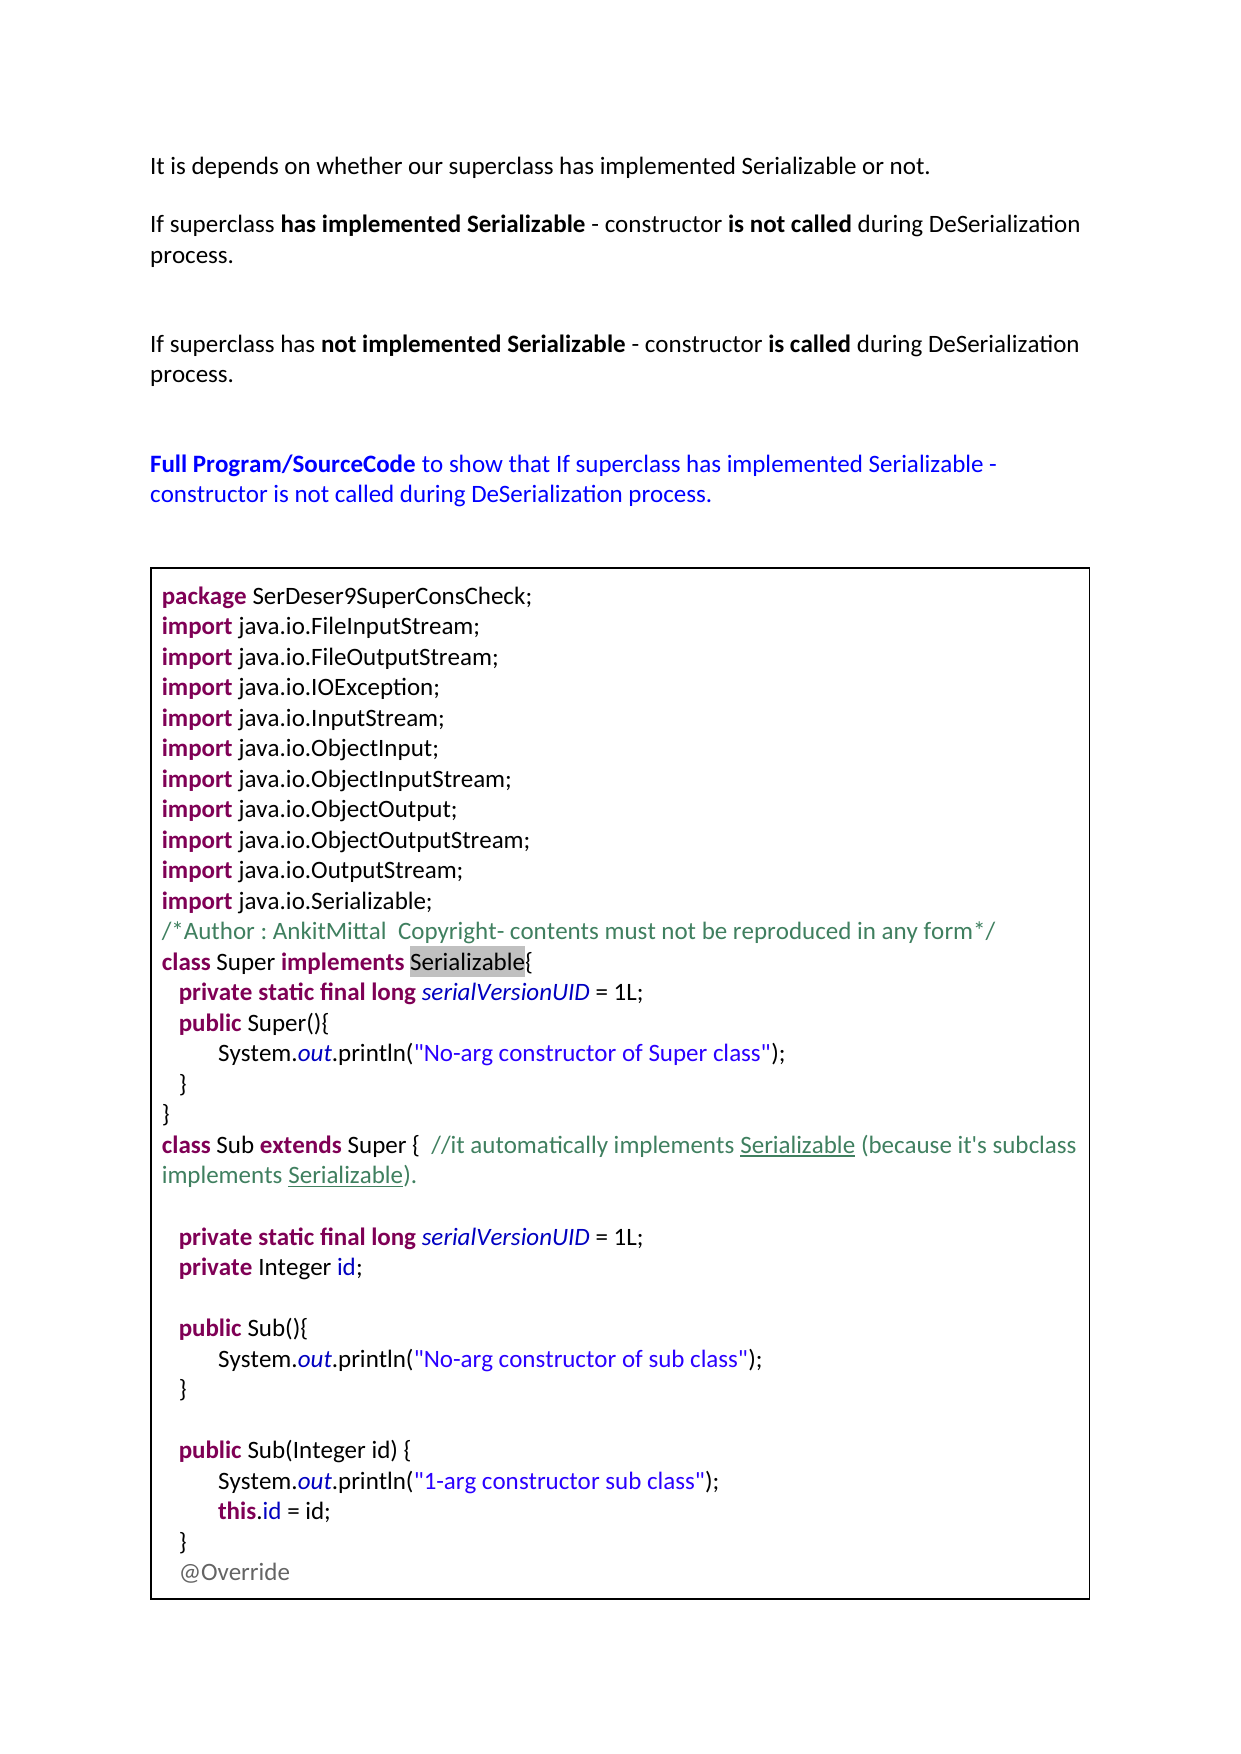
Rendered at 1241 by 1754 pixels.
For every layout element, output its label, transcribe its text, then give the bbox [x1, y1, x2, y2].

text If superclass has not implemented Serializable - constructor is called during DeSerialization process. [150, 328, 1090, 389]
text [150, 208, 1090, 269]
text Full Program/SourceCode to show that If superclass has implemented Serializable - constructor is not called during DeSerialization process. [150, 448, 1090, 509]
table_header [152, 569, 1089, 1598]
text It is depends on whether our superclass has implemented Serializable or not. [150, 150, 1090, 208]
